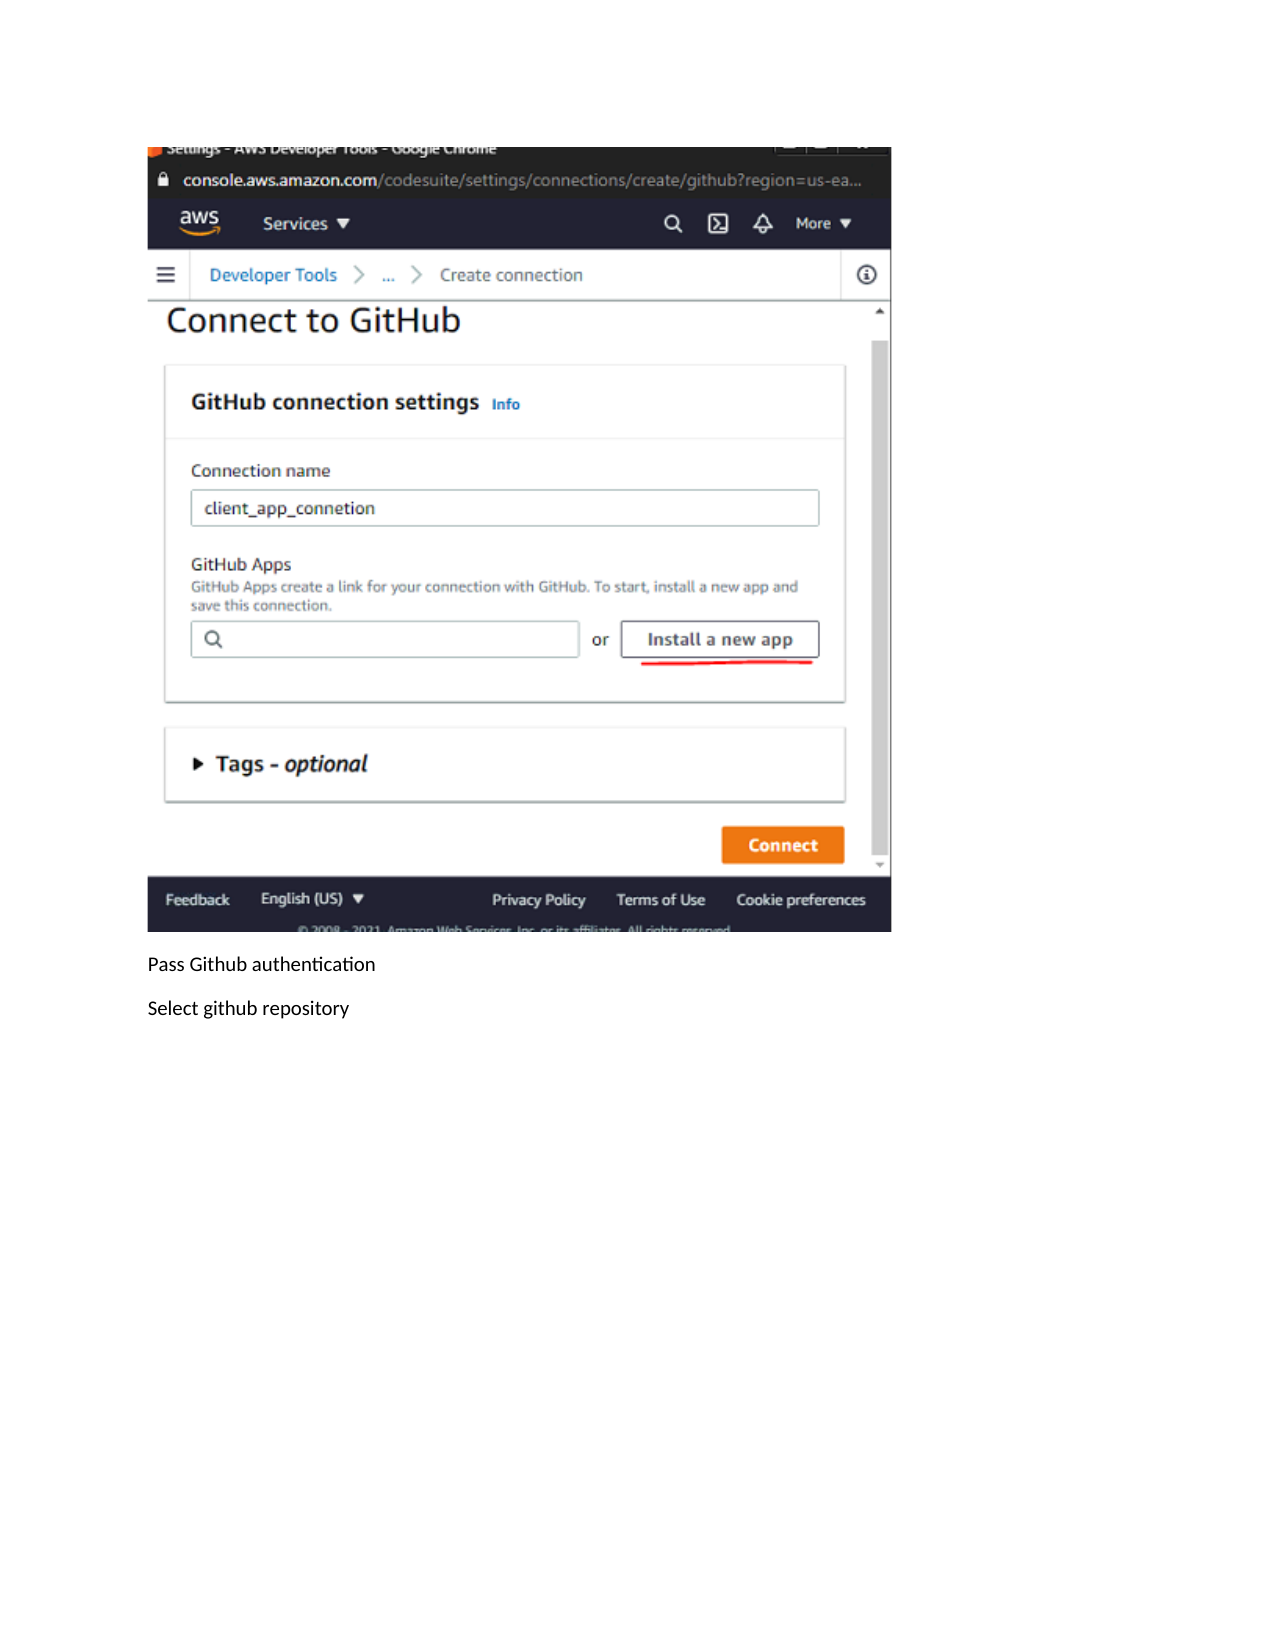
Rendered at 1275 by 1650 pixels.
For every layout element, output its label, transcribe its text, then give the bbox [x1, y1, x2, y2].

picture [147, 147, 892, 932]
text Select github repository [148, 995, 1127, 1020]
text Pass Github authentication [148, 951, 1127, 976]
